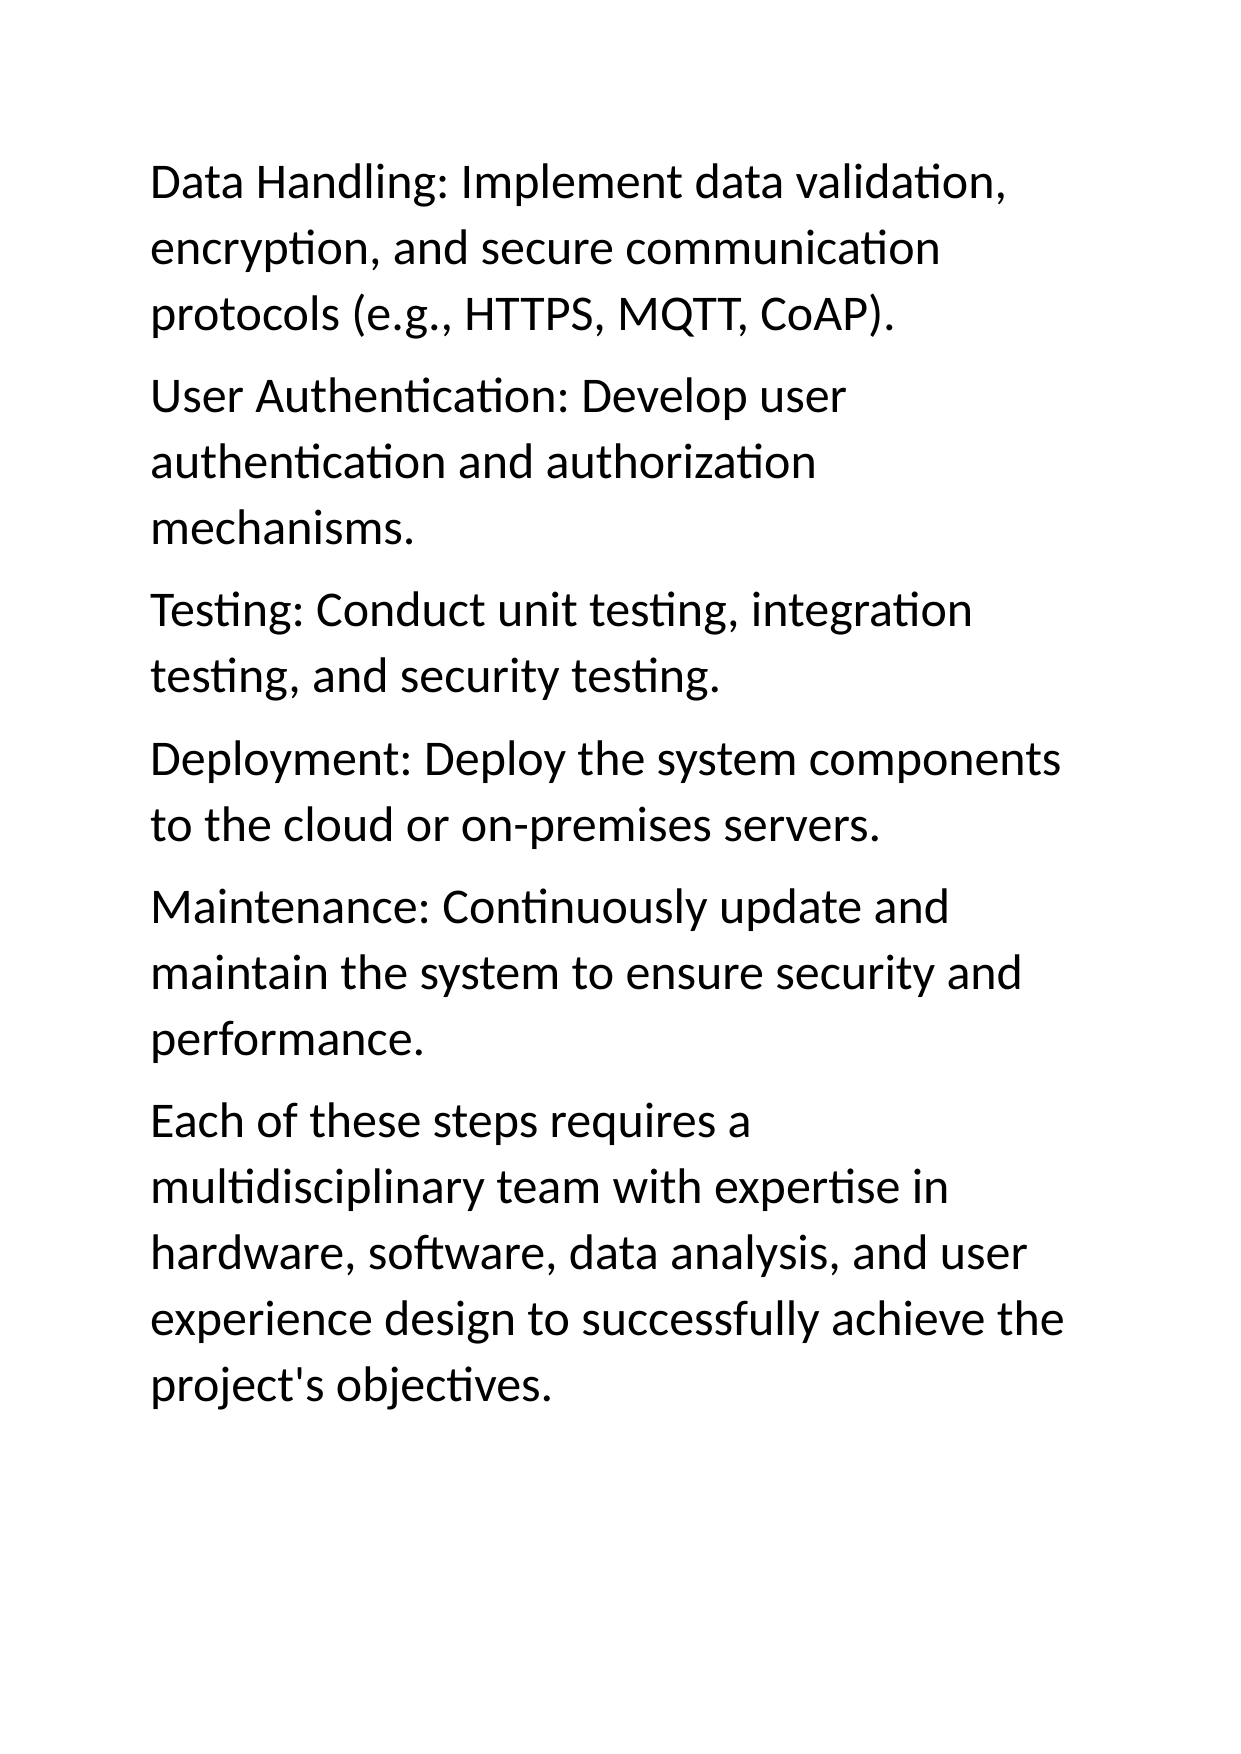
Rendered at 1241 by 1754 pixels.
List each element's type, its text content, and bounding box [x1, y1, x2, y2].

text Deployment: Deploy the system components to the cloud or on-premises servers. [150, 727, 1090, 853]
text Each of these steps requires a multidisciplinary team with expertise in hardware, software, data analysis, and user experience design to successfully achieve the project's objectives. [150, 1089, 1090, 1413]
text Testing: Conduct unit testing, integration testing, and security testing. [150, 578, 1090, 705]
text Maintenance: Continuously update and maintain the system to ensure security and performance. [150, 875, 1090, 1068]
text User Authentication: Develop user authentication and authorization mechanisms. [150, 364, 1090, 557]
text Data Handling: Implement data validation, encryption, and secure communication protocols (e.g., HTTPS, MQTT, CoAP). [150, 150, 1090, 343]
